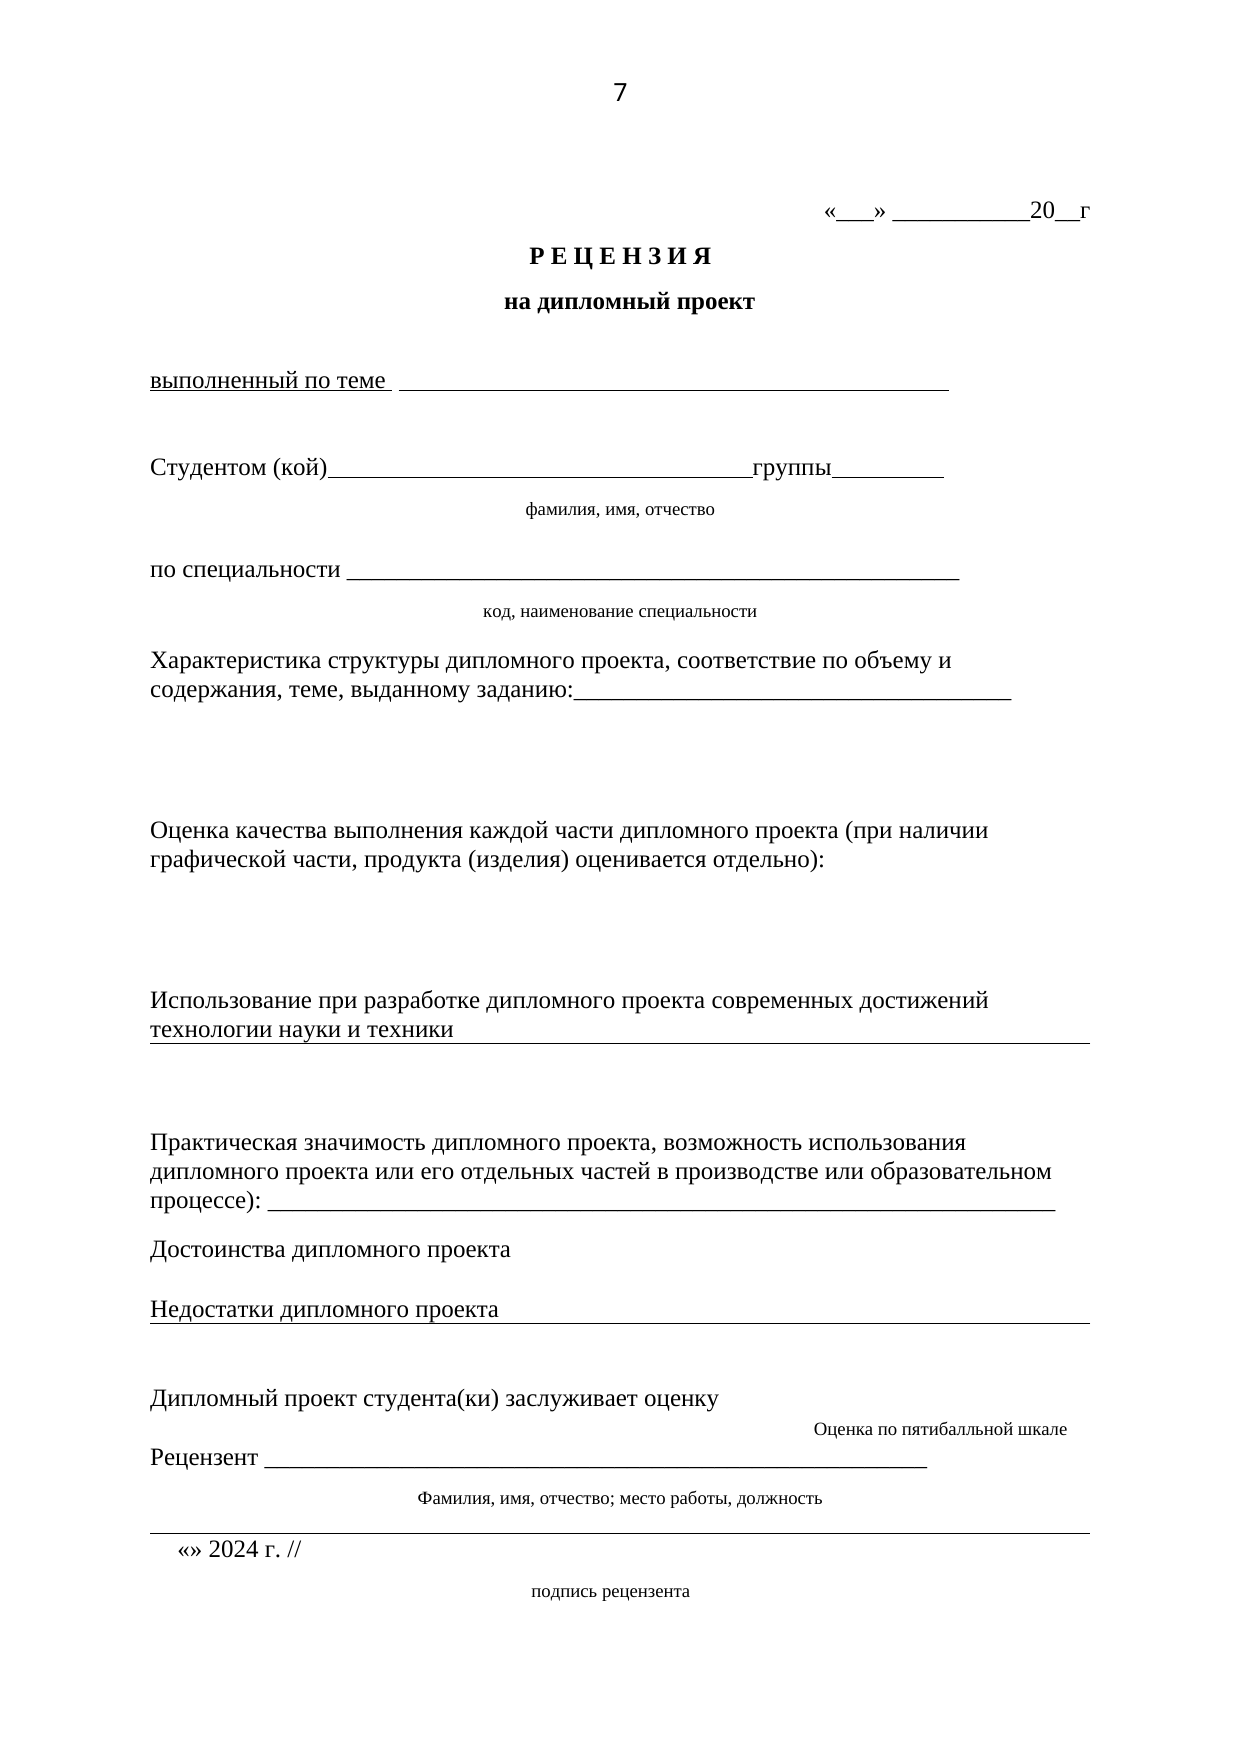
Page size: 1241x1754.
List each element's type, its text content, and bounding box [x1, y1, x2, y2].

text Р Е Ц Е Н З И Я [150, 241, 1090, 269]
text Дипломный проект студента(ки) заслуживает оценку [150, 1383, 1090, 1411]
text Фамилия, имя, отчество; место работы, должность [150, 1487, 1090, 1509]
text Использование при разработке дипломного проекта современных достижений технологии науки и техники [150, 986, 1090, 1043]
text подпись рецензента [531, 1579, 1090, 1601]
text Недостатки дипломного проекта [150, 1294, 1090, 1323]
text по специальности _________________________________________________ [150, 556, 1090, 583]
text Оценка качества выполнения каждой части дипломного проекта (при наличии графической части, продукта (изделия) оценивается отдельно): [150, 816, 1090, 873]
text Рецензент _____________________________________________________ [150, 1443, 1090, 1471]
text выполненный по теме [150, 365, 1090, 394]
text «» 2024 г. // [150, 1534, 1090, 1563]
text код, наименование специальности [150, 600, 1090, 621]
text Достоинства дипломного проекта [150, 1234, 1090, 1263]
text Практическая значимость дипломного проекта, возможность использования дипломного проекта или его отдельных частей в производстве или образовательном процессе): _______________________________________________________________ [150, 1127, 1090, 1214]
text Характеристика структуры дипломного проекта, соответствие по объему и содержания, теме, выданному заданию:___________________________________ [150, 646, 1090, 703]
text Оценка по пятибалльной шкале [814, 1418, 1090, 1439]
text фамилия, имя, отчество [150, 497, 1090, 519]
text «___» ___________20__г [150, 195, 1090, 224]
text Студентом (кой) группы [150, 452, 1090, 481]
text на дипломный проект [150, 286, 1090, 315]
